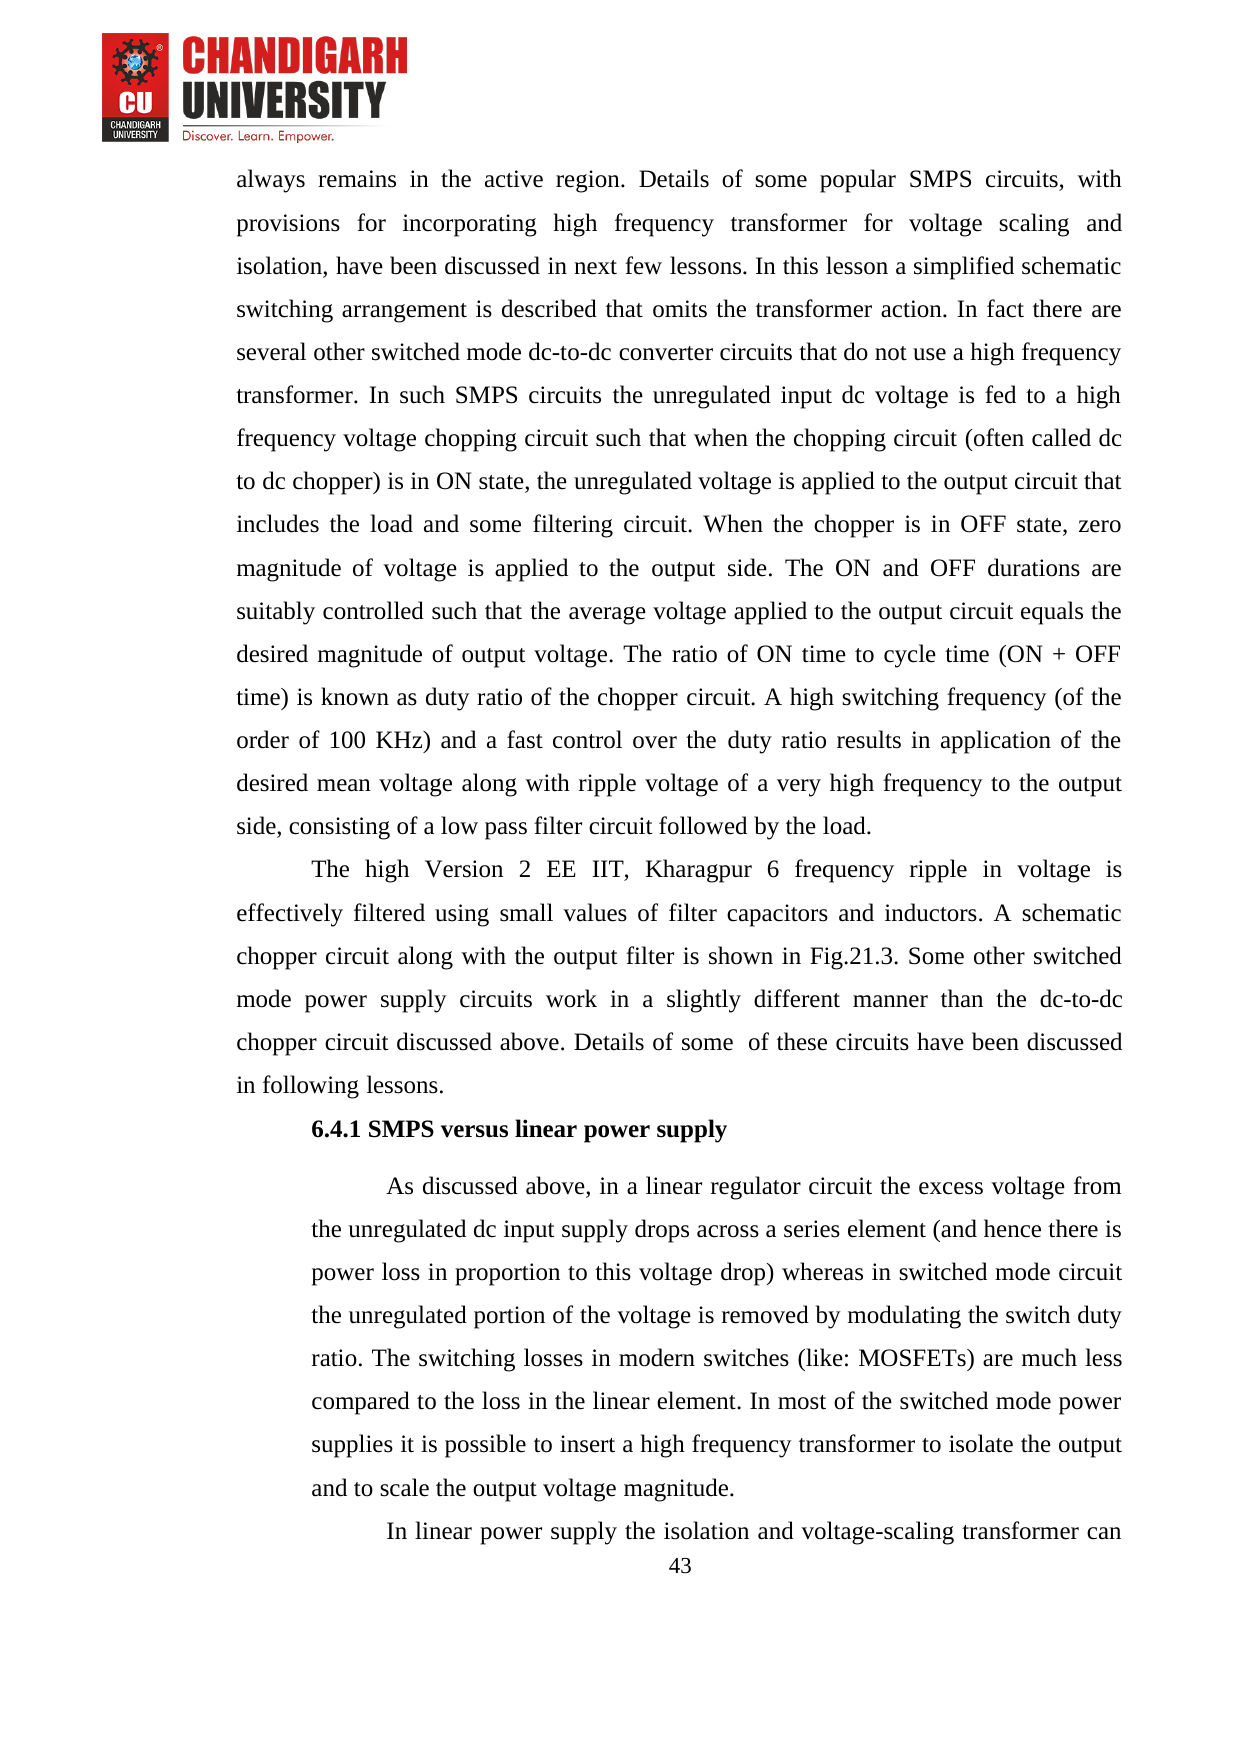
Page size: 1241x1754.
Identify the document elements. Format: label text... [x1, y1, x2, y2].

subtitle SMPS versus linear power supply [311, 1114, 1180, 1143]
picture [102, 33, 407, 143]
text The high Version 2 EE IIT, Kharagpur 6 frequency ripple in voltage is effectively filtered using small values of filter capacitors and inductors. A schematic chopper circuit along with the output filter is shown in Fig.21.3. Some other switched mode power supply circuits work in a slightly different manner than the dc-to-dc chopper circuit discussed above. Details of some of these circuits have been discussed in following lessons. [236, 854, 1123, 1099]
text As discussed above, in a linear regulator circuit the excess voltage from the unregulated dc input supply drops across a series element (and hence there is power loss in proportion to this voltage drop) whereas in switched mode circuit the unregulated portion of the voltage is removed by modulating the switch duty ratio. The switching losses in modern switches (like: MOSFETs) are much less compared to the loss in the linear element. In most of the switched mode power supplies it is possible to insert a high frequency transformer to isolate the output and to scale the output voltage magnitude. [311, 1171, 1123, 1501]
